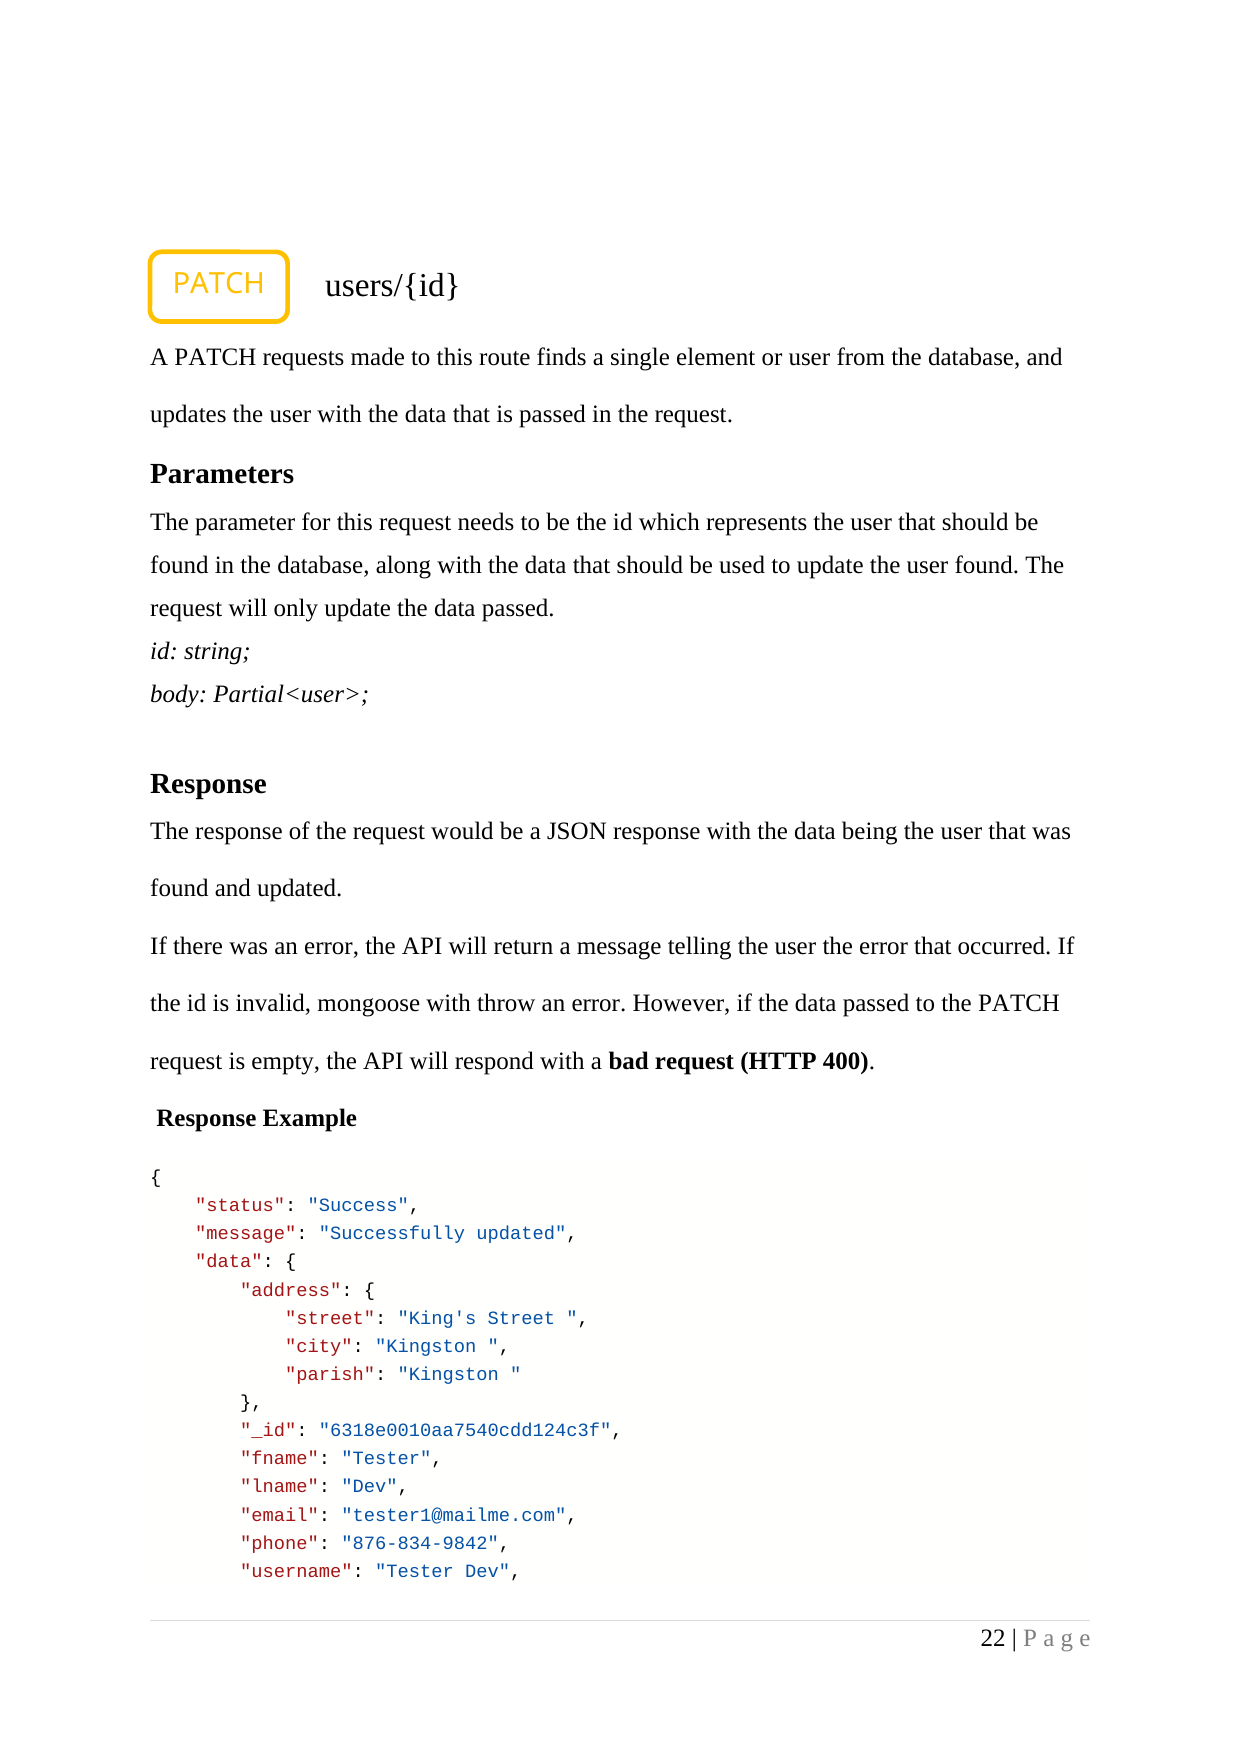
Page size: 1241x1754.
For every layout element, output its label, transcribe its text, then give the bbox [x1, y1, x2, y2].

text }, [150, 1386, 1090, 1414]
text "phone": "876-834-9842", [150, 1527, 1090, 1555]
text { [150, 1161, 1090, 1189]
text "fname": "Tester", [150, 1442, 1090, 1470]
text "lname": "Dev", [150, 1470, 1090, 1498]
text The response of the request would be a JSON response with the data being the user that was found and updated. [150, 816, 1090, 902]
text "city": "Kingston ", [150, 1330, 1090, 1358]
text If there was an error, the API will return a message telling the user the error that occurred. If the id is invalid, mongoose with throw an error. However, if the data passed to the PATCH request is empty, the API will respond with a bad request (HTTP 400). [150, 931, 1090, 1075]
text body: Partial<user>; [150, 679, 1090, 708]
text "status": "Success", [150, 1189, 1090, 1217]
text "email": "tester1@mailme.com", [150, 1498, 1090, 1527]
text "message": "Successfully updated", [150, 1217, 1090, 1245]
text Parameters [150, 457, 1090, 490]
text "street": "King's Street ", [150, 1302, 1090, 1330]
text The parameter for this request needs to be the id which represents the user that should be found in the database, along with the data that should be used to update the user found. The request will only update the data passed. [150, 507, 1090, 622]
text id: string; [150, 636, 1090, 665]
text "data": { [150, 1245, 1090, 1273]
text "address": { [150, 1273, 1090, 1302]
text A PATCH requests made to this route finds a single element or user from the database, and updates the user with the data that is passed in the request. [150, 342, 1090, 428]
text Response Example [150, 1103, 1090, 1132]
text "_id": "6318e0010aa7540cdd124c3f", [150, 1414, 1090, 1442]
text "username": "Tester Dev", [150, 1555, 1090, 1583]
text users/{id} [290, 265, 1090, 303]
text Response [150, 766, 1090, 799]
text "parish": "Kingston " [150, 1358, 1090, 1386]
